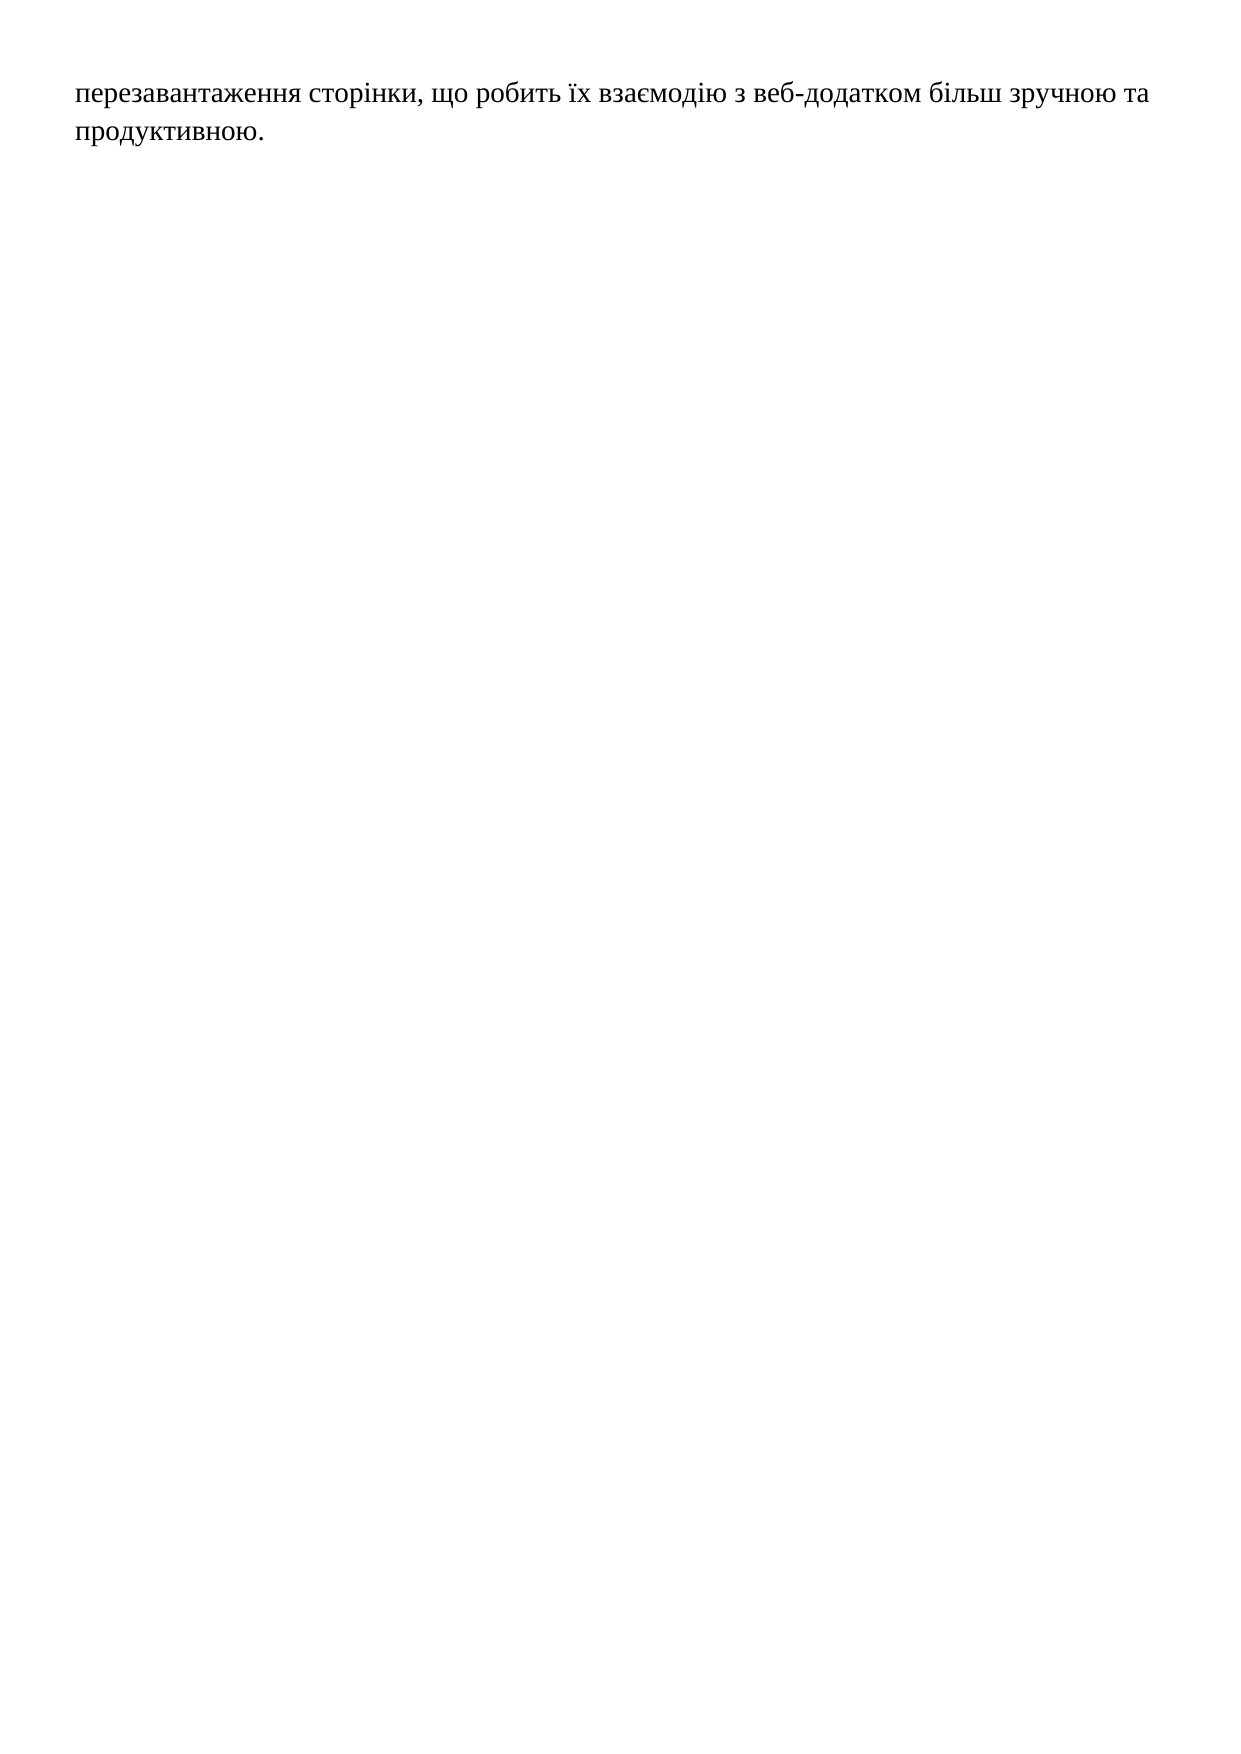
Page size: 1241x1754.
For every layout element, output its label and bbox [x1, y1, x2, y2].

text [75, 75, 1165, 147]
